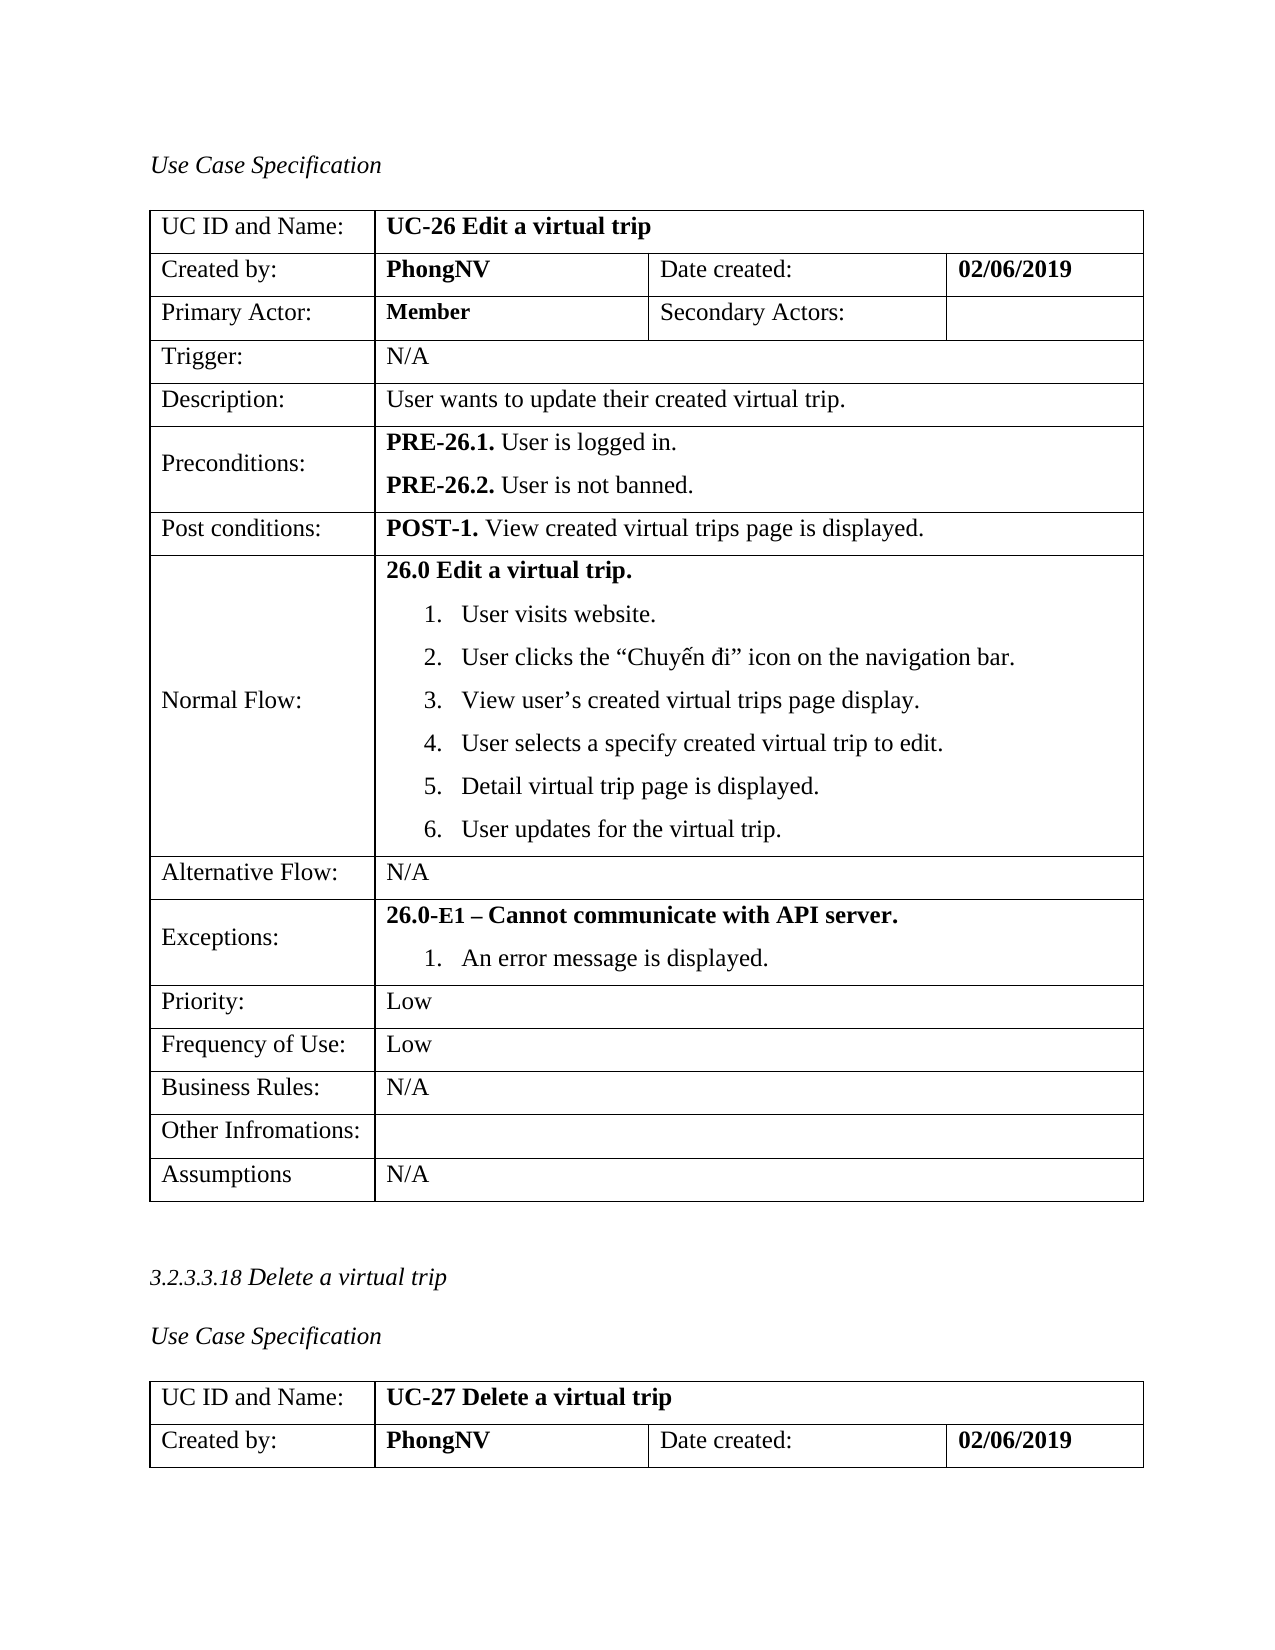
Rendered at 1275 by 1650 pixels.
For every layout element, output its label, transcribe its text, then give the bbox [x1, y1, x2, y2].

table_cell Created by: [151, 1425, 374, 1467]
text Use Case Specification [150, 150, 1125, 179]
table_cell [947, 297, 1143, 340]
table_cell Alternative Flow: [151, 857, 374, 899]
table_cell Date created: [649, 254, 946, 296]
table_cell Low [376, 1029, 1143, 1071]
table_cell Trigger: [151, 341, 374, 383]
table_header UC-27 Delete a virtual trip [376, 1382, 1143, 1424]
text Use Case Specification [150, 1321, 1125, 1350]
table_cell Secondary Actors: [649, 297, 946, 340]
table_cell Low [376, 986, 1143, 1028]
text 3.2.3.3.18 Delete a virtual trip [150, 1262, 1125, 1290]
table_cell N/A [376, 857, 1143, 899]
table_cell [376, 1115, 1143, 1158]
table_cell PhongNV [376, 1425, 648, 1467]
table_cell 26.0-E1 – Cannot communicate with API server. An error message is displayed. [376, 900, 1143, 985]
table_cell Frequency of Use: [151, 1029, 374, 1071]
table_cell 26.0 Edit a virtual trip. User visits website. User clicks the “Chuyến đi” icon on the navigation bar. View user’s created virtual trips page display. User selects a specify created virtual trip to edit. Detail virtual trip page is displayed. User updates for the virtual trip. [376, 556, 1143, 856]
table_cell Primary Actor: [151, 297, 374, 340]
table_cell POST-1. View created virtual trips page is displayed. [376, 513, 1143, 554]
table_cell 02/06/2019 [947, 1425, 1143, 1467]
table_header UC ID and Name: [151, 1382, 374, 1424]
table_cell PhongNV [376, 254, 648, 296]
table_cell Post conditions: [151, 513, 374, 554]
table_cell Description: [151, 384, 374, 426]
table_cell N/A [376, 1072, 1143, 1114]
table_cell User wants to update their created virtual trip. [376, 384, 1143, 426]
table_cell Business Rules: [151, 1072, 374, 1114]
table_cell Assumptions [151, 1159, 374, 1201]
table_cell Normal Flow: [151, 556, 374, 856]
table_cell Other Infromations: [151, 1115, 374, 1158]
table_header UC ID and Name: [151, 211, 374, 253]
table_cell PRE-26.1. User is logged in. PRE-26.2. User is not banned. [376, 427, 1143, 512]
table_cell Exceptions: [151, 900, 374, 985]
table_cell Member [376, 297, 648, 340]
table_cell 02/06/2019 [947, 254, 1143, 296]
table_header UC-26 Edit a virtual trip [376, 211, 1143, 253]
table_cell Date created: [649, 1425, 946, 1467]
table_cell Priority: [151, 986, 374, 1028]
table_cell N/A [376, 341, 1143, 383]
table_cell N/A [376, 1159, 1143, 1201]
table_cell Created by: [151, 254, 374, 296]
table_cell Preconditions: [151, 427, 374, 512]
